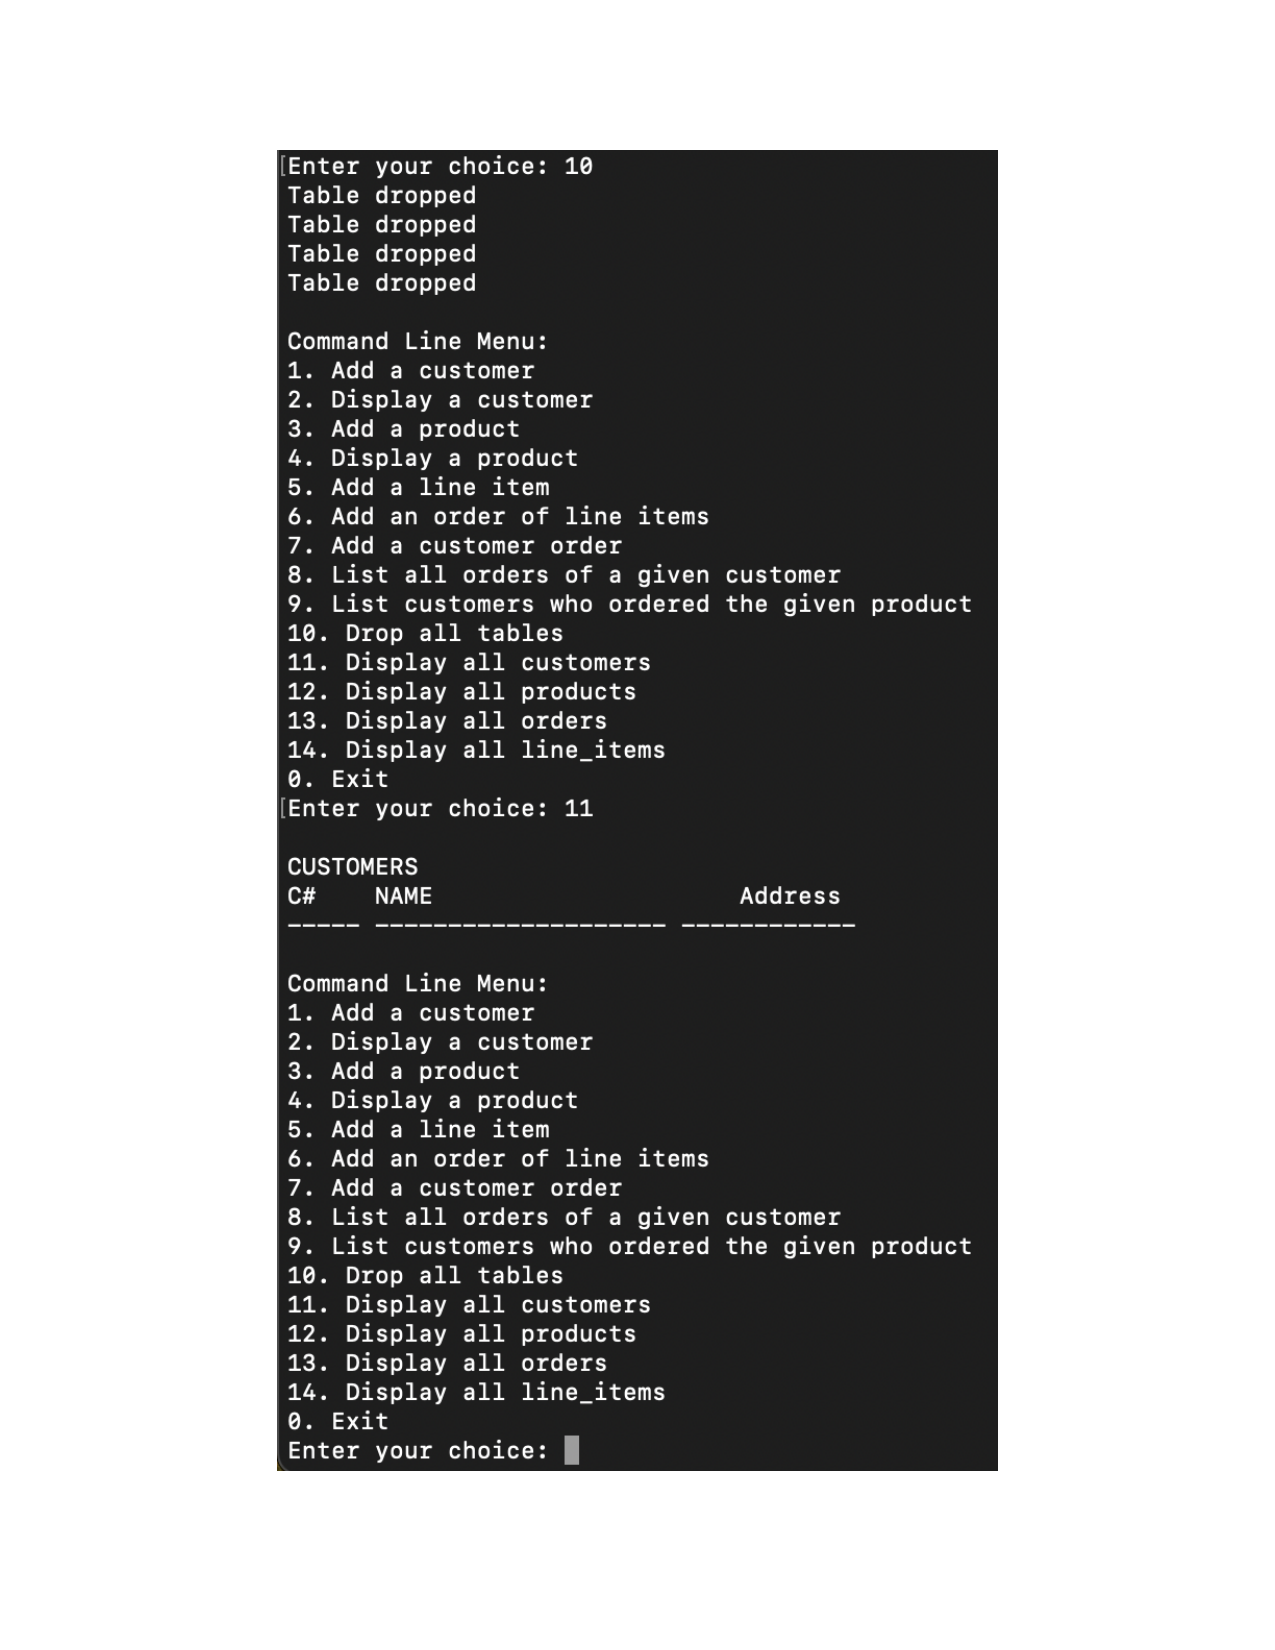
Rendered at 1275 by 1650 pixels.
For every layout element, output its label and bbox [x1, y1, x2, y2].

picture [277, 150, 998, 1471]
